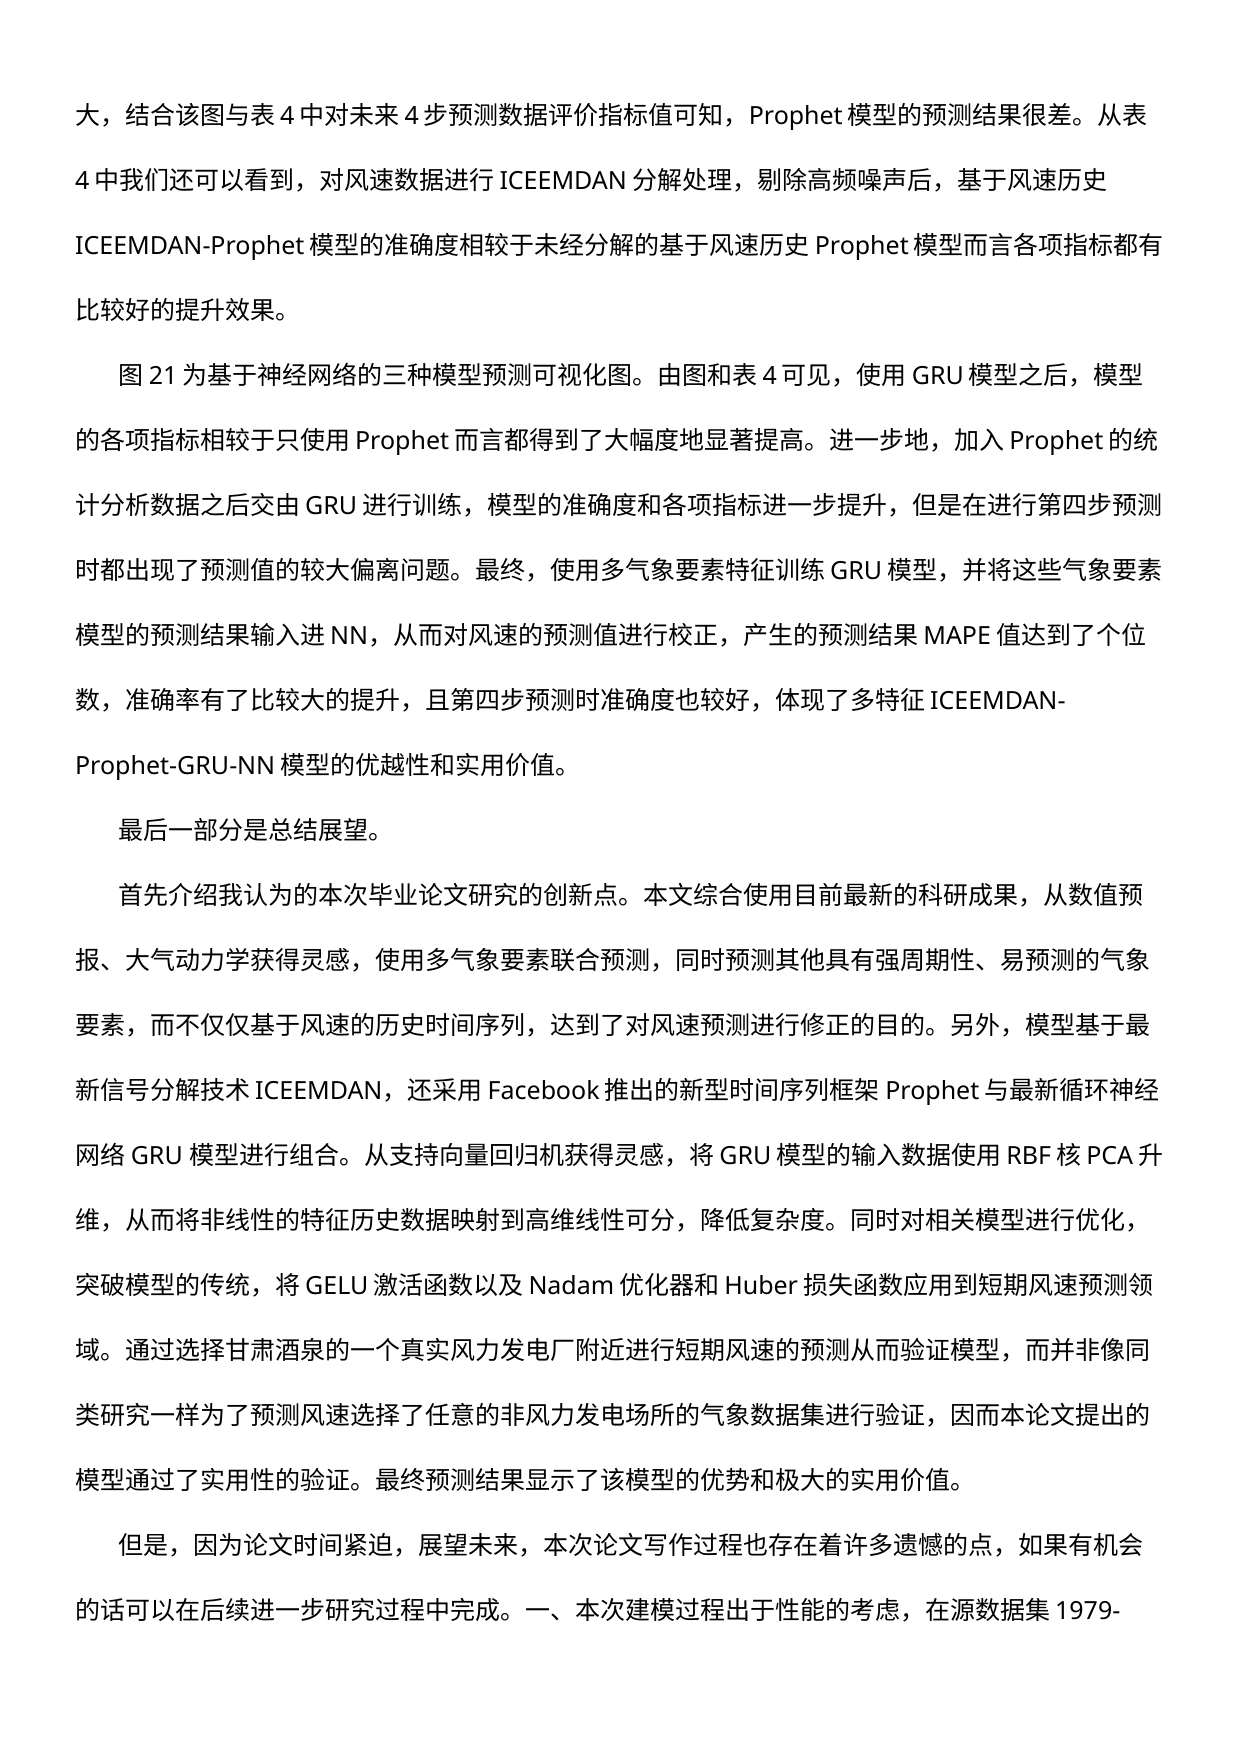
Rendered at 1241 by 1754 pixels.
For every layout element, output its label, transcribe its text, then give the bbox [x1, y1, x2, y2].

text 最后一部分是总结展望。 [75, 796, 1165, 861]
text 图21为基于神经网络的三种模型预测可视化图。由图和表4可见，使用GRU模型之后，模型的各项指标相较于只使用Prophet而言都得到了大幅度地显著提高。进一步地，加入Prophet的统计分析数据之后交由GRU进行训练，模型的准确度和各项指标进一步提升，但是在进行第四步预测时都出现了预测值的较大偏离问题。最终，使用多气象要素特征训练GRU模型，并将这些气象要素模型的预测结果输入进NN，从而对风速的预测值进行校正，产生的预测结果MAPE值达到了个位数，准确率有了比较大的提升，且第四步预测时准确度也较好，体现了多特征ICEEMDAN-Prophet-GRU-NN模型的优越性和实用价值。 [75, 341, 1165, 796]
text 首先介绍我认为的本次毕业论文研究的创新点。本文综合使用目前最新的科研成果，从数值预报、大气动力学获得灵感，使用多气象要素联合预测，同时预测其他具有强周期性、易预测的气象要素，而不仅仅基于风速的历史时间序列，达到了对风速预测进行修正的目的。另外，模型基于最新信号分解技术ICEEMDAN，还采用Facebook推出的新型时间序列框架 Prophet与最新循环神经网络 GRU 模型进行组合。从支持向量回归机获得灵感，将GRU模型的输入数据使用RBF核PCA升维，从而将非线性的特征历史数据映射到高维线性可分，降低复杂度。同时对相关模型进行优化，突破模型的传统，将GELU激活函数以及Nadam优化器和Huber损失函数应用到短期风速预测领域。通过选择甘肃酒泉的一个真实风力发电厂附近进行短期风速的预测从而验证模型，而并非像同类研究一样为了预测风速选择了任意的非风力发电场所的气象数据集进行验证，因而本论文提出的模型通过了实用性的验证。最终预测结果显示了该模型的优势和极大的实用价值。 [75, 861, 1165, 1511]
